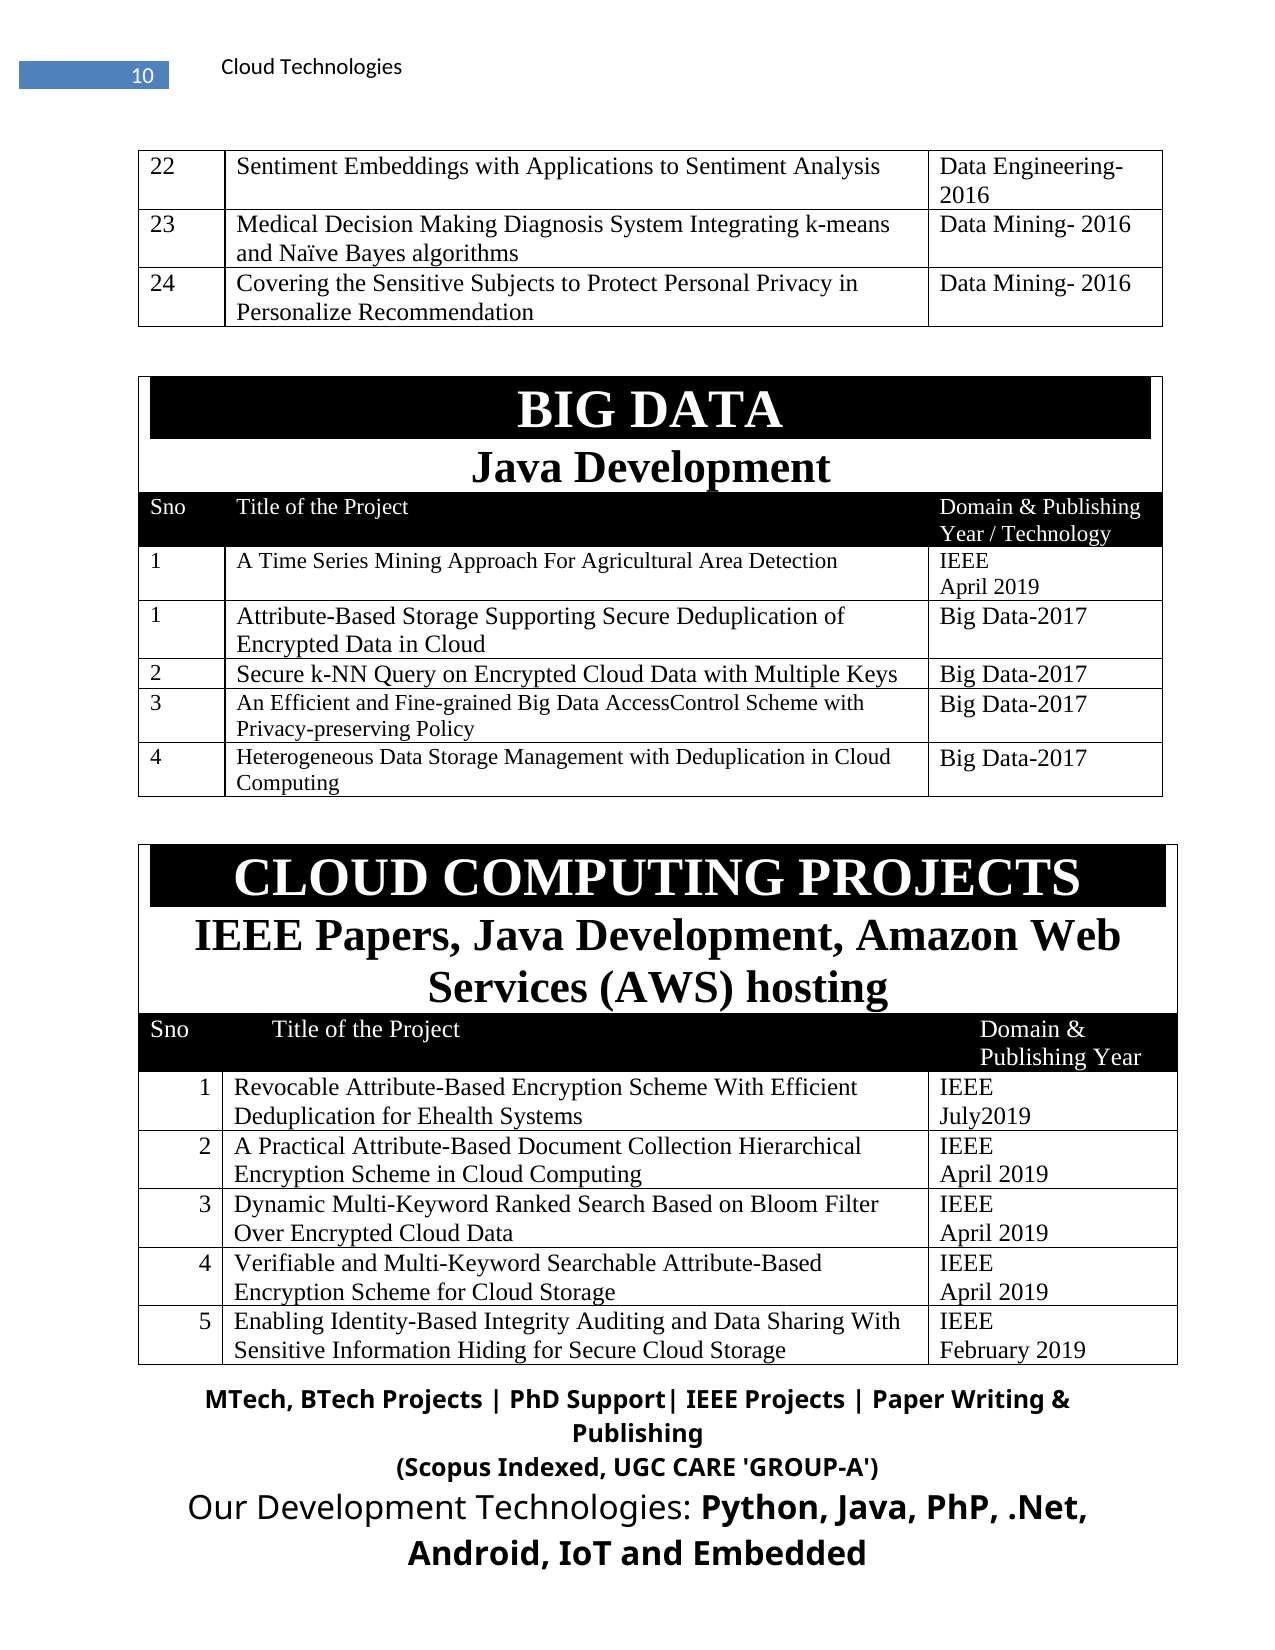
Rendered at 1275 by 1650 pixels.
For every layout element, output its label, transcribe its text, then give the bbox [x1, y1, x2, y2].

table_cell Medical Decision Making Diagnosis System Integrating k-means and Naïve Bayes algorithms [226, 210, 928, 267]
table_cell Data Mining- 2016 [929, 210, 1162, 267]
table_cell Big Data-2017 [929, 659, 1162, 688]
table_cell 3 [139, 689, 224, 742]
table_cell Attribute-Based Storage Supporting Secure Deduplication of Encrypted Data in Cloud [226, 601, 928, 658]
table_cell Big Data-2017 [929, 689, 1162, 742]
table_cell 22 [139, 151, 224, 208]
table_cell Data Mining- 2016 [929, 268, 1162, 326]
table_cell 1 [139, 1072, 222, 1130]
table_header CLOUD COMPUTING PROJECTS IEEE Papers, Java Development, Amazon Web Services (AWS) hosting [139, 845, 1177, 1013]
table_cell Verifiable and Multi-Keyword Searchable Attribute-Based Encryption Scheme for Cloud Storage [223, 1248, 928, 1305]
table_cell Domain & Publishing Year / Technology [929, 493, 1162, 546]
table_cell Big Data-2017 [929, 601, 1162, 658]
table_cell A Time Series Mining Approach For Agricultural Area Detection [226, 547, 928, 600]
table_cell IEEE April 2019 [929, 547, 1162, 600]
table_cell 4 [139, 1248, 222, 1305]
table_cell 24 [139, 268, 224, 326]
table_cell Sentiment Embeddings with Applications to Sentiment Analysis [226, 151, 928, 208]
table_cell 4 [139, 743, 224, 796]
table_cell Revocable Attribute-Based Encryption Scheme With Efficient Deduplication for Ehealth Systems [223, 1072, 928, 1130]
table_cell Title of the Project [261, 1014, 968, 1071]
table_cell An Efficient and Fine-grained Big Data AccessControl Scheme with Privacy-preserving Policy [226, 689, 928, 742]
table_cell Domain & Publishing Year [969, 1014, 1177, 1071]
table_cell Covering the Sensitive Subjects to Protect Personal Privacy in Personalize Recommendation [226, 268, 928, 326]
table_cell Heterogeneous Data Storage Management with Deduplication in Cloud Computing [226, 743, 928, 796]
table_cell 23 [139, 210, 224, 267]
table_cell Sno [139, 1014, 260, 1071]
table_cell IEEE April 2019 [929, 1189, 1177, 1247]
table_cell IEEE April 2019 [929, 1248, 1177, 1305]
table_cell Title of the Project [226, 493, 928, 546]
table_cell 1 [139, 601, 224, 658]
table_cell IEEE April 2019 [929, 1131, 1177, 1188]
table_cell Enabling Identity-Based Integrity Auditing and Data Sharing With Sensitive Information Hiding for Secure Cloud Storage [223, 1306, 928, 1364]
table_cell IEEE February 2019 [929, 1306, 1177, 1364]
table_cell A Practical Attribute-Based Document Collection Hierarchical Encryption Scheme in Cloud Computing [223, 1131, 928, 1188]
table_cell 1 [139, 547, 224, 600]
table_cell 2 [139, 1131, 222, 1188]
table_cell 3 [139, 1189, 222, 1247]
table_cell Sno [139, 493, 224, 546]
table_cell 5 [139, 1306, 222, 1364]
table_cell IEEE July2019 [929, 1072, 1177, 1130]
table_header BIG DATA Java Development [139, 377, 1162, 492]
table_cell Secure k-NN Query on Encrypted Cloud Data with Multiple Keys [226, 659, 928, 688]
table_cell 2 [139, 659, 224, 688]
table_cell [929, 151, 1162, 208]
table_cell Dynamic Multi-Keyword Ranked Search Based on Bloom Filter Over Encrypted Cloud Data [223, 1189, 928, 1247]
table_cell Big Data-2017 [929, 743, 1162, 796]
